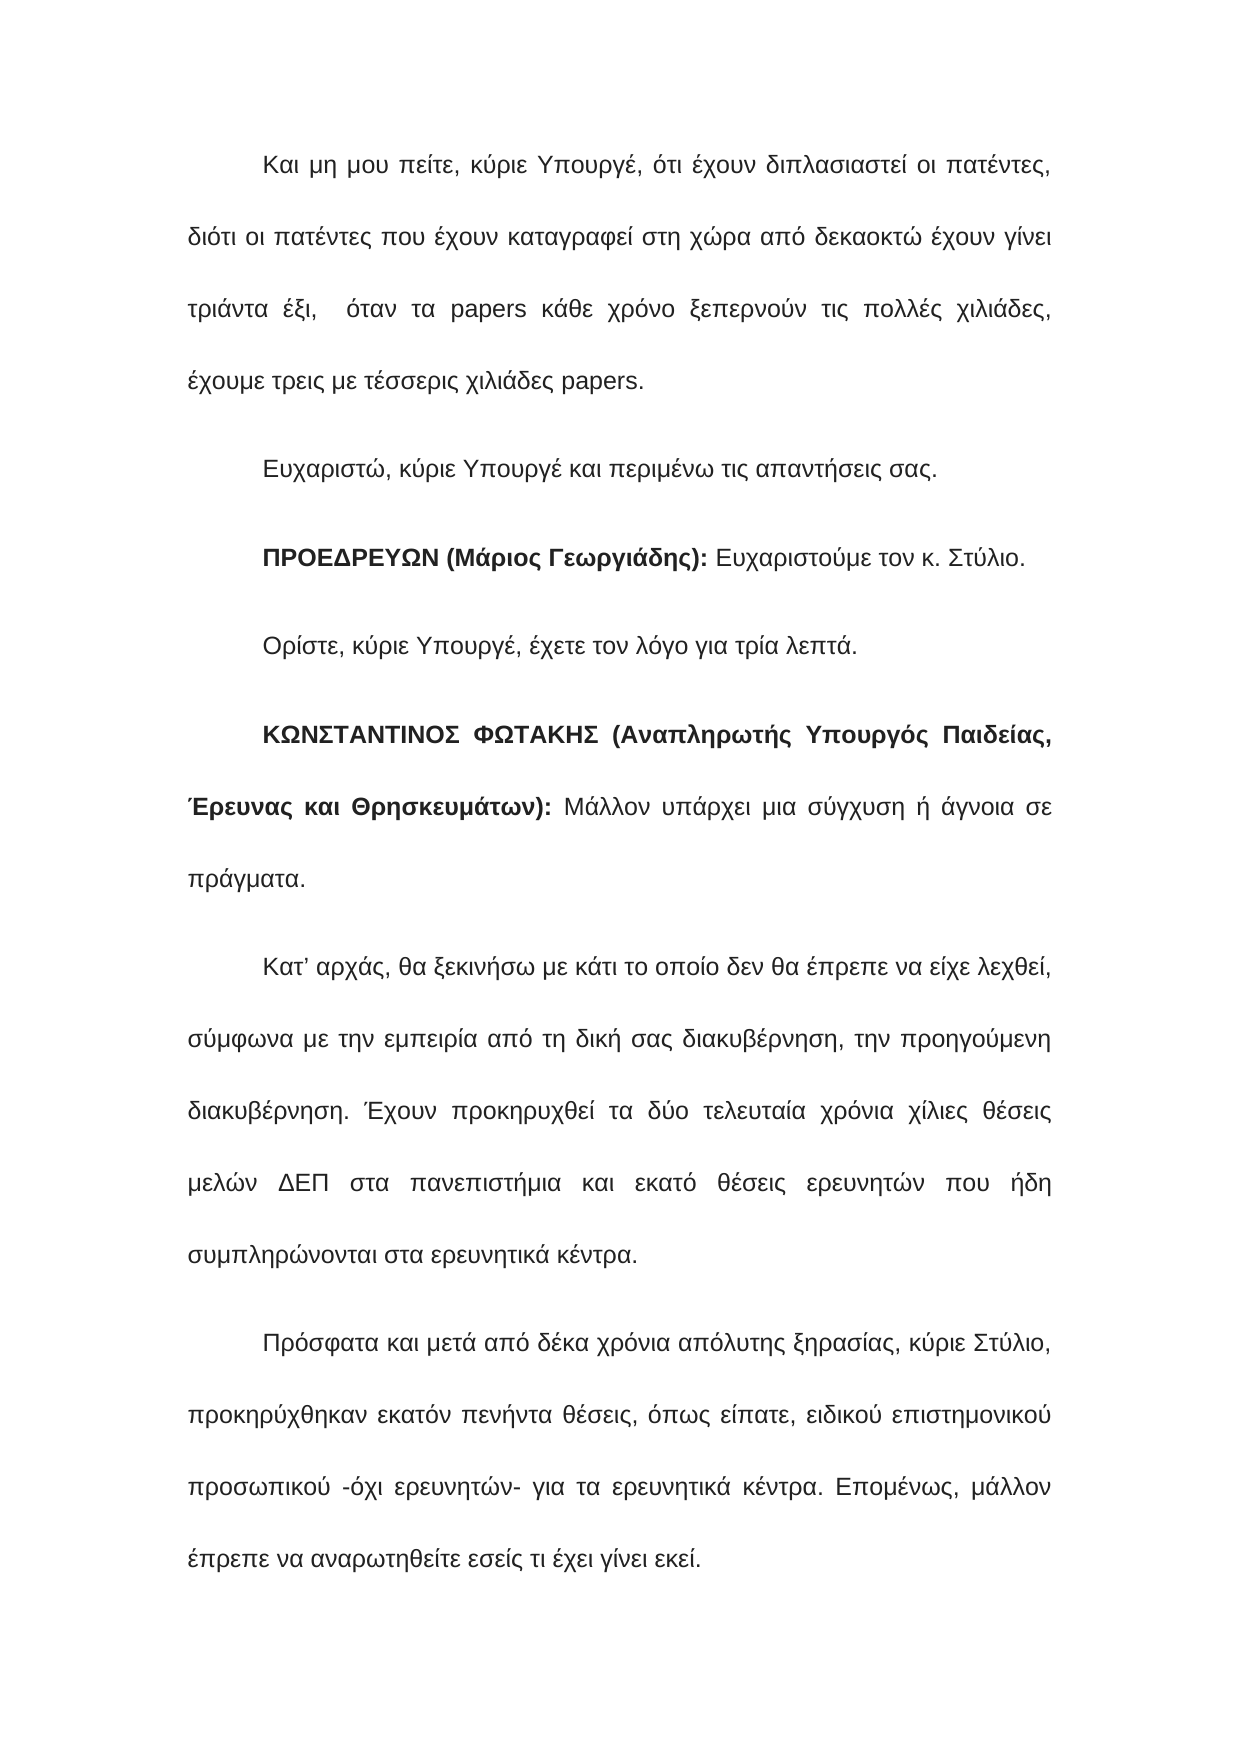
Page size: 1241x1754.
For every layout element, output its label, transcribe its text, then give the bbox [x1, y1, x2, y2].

text Ορίστε, κύριε Υπουργέ, έχετε τον λόγο για τρία λεπτά. [187, 631, 1053, 660]
text ΠΡΟΕΔΡΕΥΩΝ (Μάριος Γεωργιάδης): Ευχαριστούμε τον κ. Στύλιο. [187, 543, 1053, 571]
text ΚΩΝΣΤΑΝΤΙΝΟΣ ΦΩΤΑΚΗΣ (Αναπληρωτής Υπουργός Παιδείας, Έρευνας και Θρησκευμάτων): Μάλλον υπάρχει μια σύγχυση ή άγνοια σε πράγματα. [187, 720, 1053, 892]
text Κατ’ αρχάς, θα ξεκινήσω με κάτι το οποίο δεν θα έπρεπε να είχε λεχθεί, σύμφωνα με την εμπειρία από τη δική σας διακυβέρνηση, την προηγούμενη διακυβέρνηση. Έχουν προκηρυχθεί τα δύο τελευταία χρόνια χίλιες θέσεις μελών ΔΕΠ στα πανεπιστήμια και εκατό θέσεις ερευνητών που ήδη συμπληρώνονται στα ερευνητικά κέντρα. [187, 952, 1053, 1268]
text Πρόσφατα και μετά από δέκα χρόνια απόλυτης ξηρασίας, κύριε Στύλιο, προκηρύχθηκαν εκατόν πενήντα θέσεις, όπως είπατε, ειδικού επιστημονικού προσωπικού -όχι ερευνητών- για τα ερευνητικά κέντρα. Επομένως, μάλλον έπρεπε να αναρωτηθείτε εσείς τι έχει γίνει εκεί. [187, 1328, 1053, 1572]
text Ευχαριστώ, κύριε Υπουργέ και περιμένω τις απαντήσεις σας. [187, 454, 1053, 483]
text Και μη μου πείτε, κύριε Υπουργέ, ότι έχουν διπλασιαστεί οι πατέντες, διότι οι πατέντες που έχουν καταγραφεί στη χώρα από δεκαοκτώ έχουν γίνει τριάντα έξι, όταν τα papers κάθε χρόνο ξεπερνούν τις πολλές χιλιάδες, έχουμε τρεις με τέσσερις χιλιάδες papers. [187, 150, 1053, 394]
